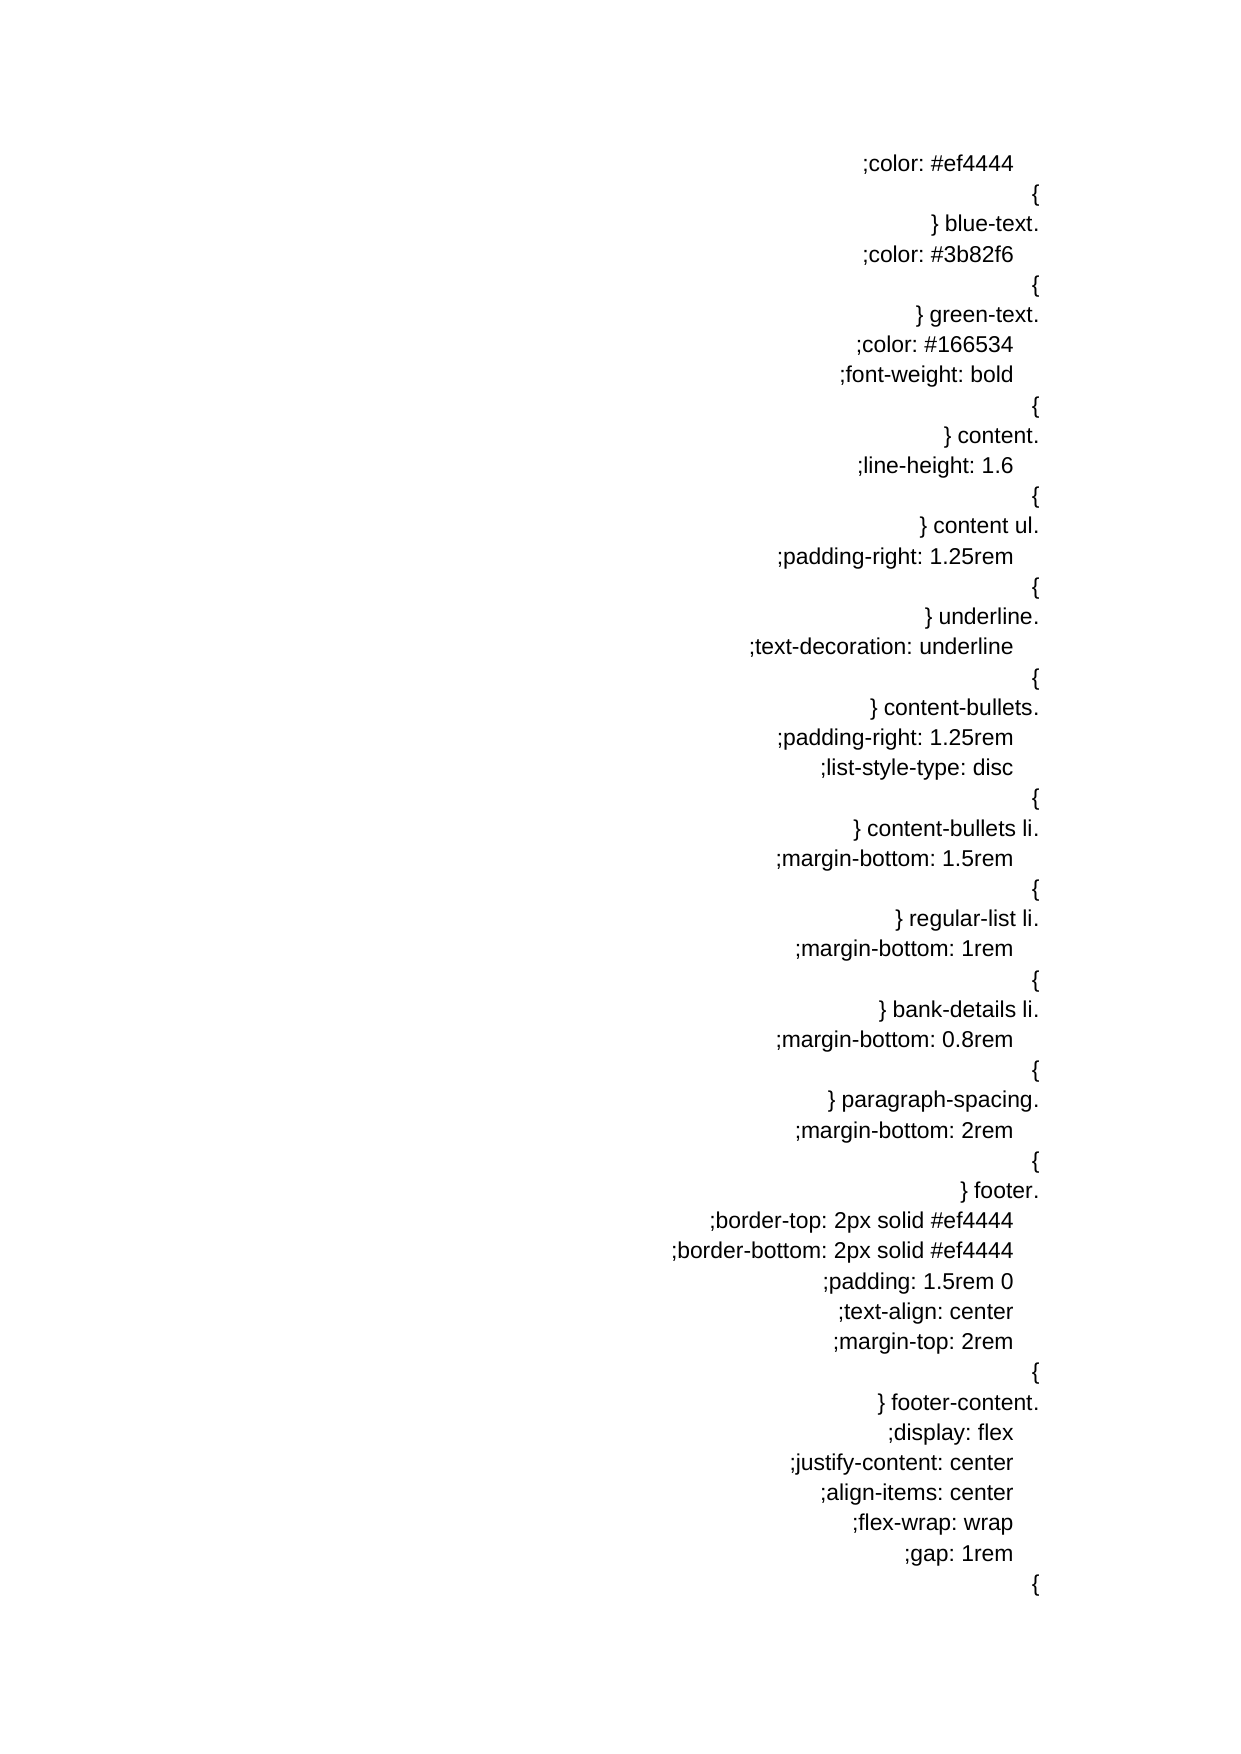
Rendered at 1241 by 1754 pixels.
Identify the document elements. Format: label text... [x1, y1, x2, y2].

text .underline { [150, 603, 1090, 629]
text } [150, 573, 1090, 599]
text display: flex; [150, 1419, 1090, 1445]
text color: #166534; [150, 331, 1090, 358]
text } [150, 1056, 1090, 1083]
text } [150, 392, 1090, 418]
text .regular-list li { [150, 905, 1090, 932]
text text-align: center; [150, 1298, 1090, 1324]
text .content { [150, 422, 1090, 448]
text padding-right: 1.25rem; [150, 724, 1090, 750]
text margin-bottom: 1.5rem; [150, 845, 1090, 871]
text } [150, 875, 1090, 901]
text } [150, 784, 1090, 811]
text color: #3b82f6; [150, 241, 1090, 267]
text .content ul { [150, 512, 1090, 539]
text } [150, 1358, 1090, 1385]
text .blue-text { [150, 210, 1090, 237]
text .content-bullets li { [150, 814, 1090, 841]
text margin-bottom: 1rem; [150, 935, 1090, 962]
text margin-top: 2rem; [150, 1328, 1090, 1354]
text } [150, 180, 1090, 207]
text } [150, 1570, 1090, 1596]
text .bank-details li { [150, 996, 1090, 1022]
text color: #ef4444; [150, 150, 1090, 176]
text .footer-content { [150, 1388, 1090, 1415]
text } [150, 966, 1090, 992]
text list-style-type: disc; [150, 754, 1090, 781]
text gap: 1rem; [150, 1539, 1090, 1566]
text line-height: 1.6; [150, 452, 1090, 478]
text justify-content: center; [150, 1449, 1090, 1475]
text text-decoration: underline; [150, 633, 1090, 660]
text } [150, 663, 1090, 690]
text .footer { [150, 1177, 1090, 1203]
text } [150, 271, 1090, 297]
text .content-bullets { [150, 694, 1090, 720]
text margin-bottom: 2rem; [150, 1117, 1090, 1143]
text flex-wrap: wrap; [150, 1509, 1090, 1536]
text border-bottom: 2px solid #ef4444; [150, 1237, 1090, 1264]
text .green-text { [150, 301, 1090, 327]
text border-top: 2px solid #ef4444; [150, 1207, 1090, 1234]
text font-weight: bold; [150, 361, 1090, 388]
text } [150, 1147, 1090, 1173]
text margin-bottom: 0.8rem; [150, 1026, 1090, 1052]
text } [150, 482, 1090, 509]
text padding-right: 1.25rem; [150, 543, 1090, 569]
text .paragraph-spacing { [150, 1086, 1090, 1113]
text padding: 1.5rem 0; [150, 1268, 1090, 1294]
text align-items: center; [150, 1479, 1090, 1506]
